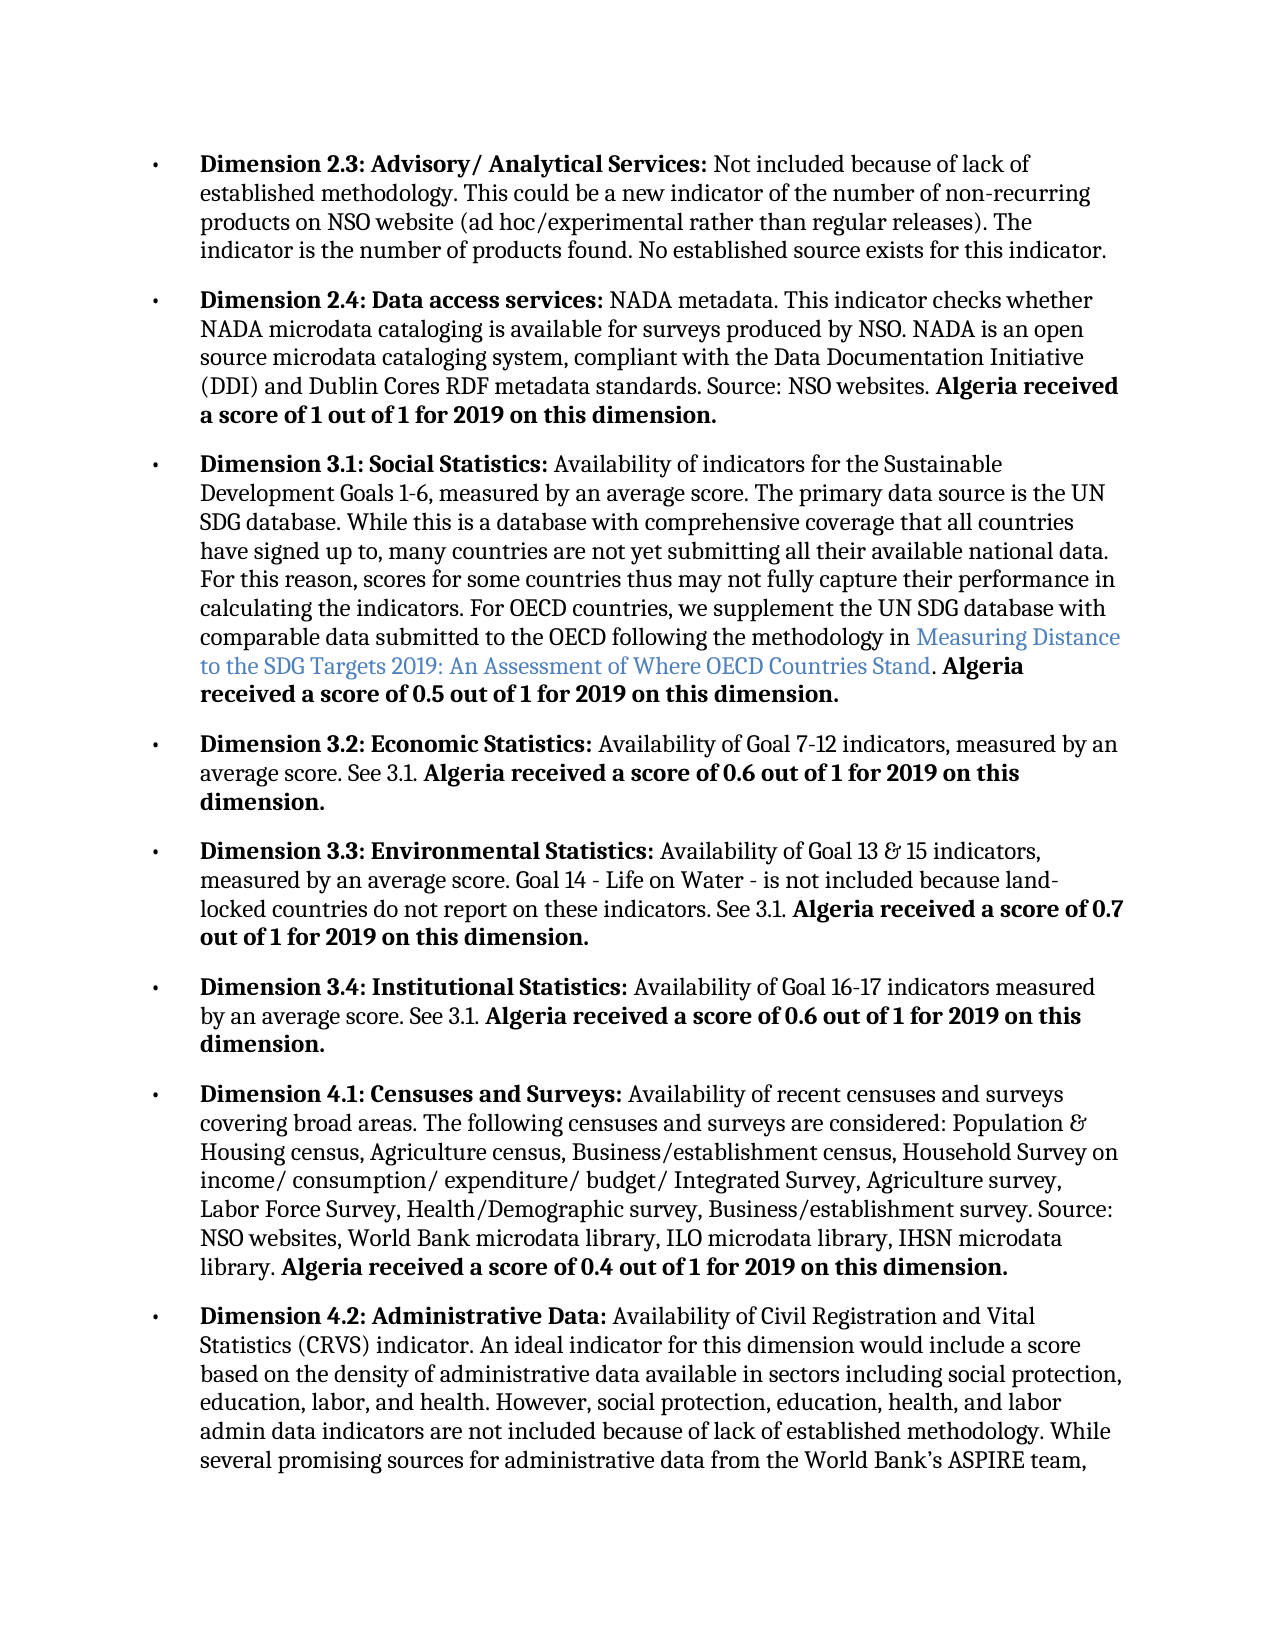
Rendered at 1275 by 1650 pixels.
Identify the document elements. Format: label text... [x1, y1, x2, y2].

list Dimension 3.4: Institutional Statistics: Availability of Goal 16-17 indicators measured by an average score. See 3.1. Algeria received a score of 0.6 out of 1 for 2019 on this dimension. [150, 973, 1125, 1059]
list Dimension 3.3: Environmental Statistics: Availability of Goal 13 & 15 indicators, measured by an average score. Goal 14 - Life on Water - is not included because land-locked countries do not report on these indicators. See 3.1. Algeria received a score of 0.7 out of 1 for 2019 on this dimension. [150, 837, 1125, 952]
list Dimension 2.3: Advisory/ Analytical Services: Not included because of lack of established methodology. This could be a new indicator of the number of non-recurring products on NSO website (ad hoc/experimental rather than regular releases). The indicator is the number of products found. No established source exists for this indicator. [150, 150, 1125, 265]
list Dimension 4.1: Censuses and Surveys: Availability of recent censuses and surveys covering broad areas. The following censuses and surveys are considered: Population & Housing census, Agriculture census, Business/establishment census, Household Survey on income/ consumption/ expenditure/ budget/ Integrated Survey, Agriculture survey, Labor Force Survey, Health/Demographic survey, Business/establishment survey. Source: NSO websites, World Bank microdata library, ILO microdata library, IHSN microdata library. Algeria received a score of 0.4 out of 1 for 2019 on this dimension. [150, 1080, 1125, 1281]
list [150, 1302, 1125, 1474]
list Dimension 2.4: Data access services: NADA metadata. This indicator checks whether NADA microdata cataloging is available for surveys produced by NSO. NADA is an open source microdata cataloging system, compliant with the Data Documentation Initiative (DDI) and Dublin Cores RDF metadata standards. Source: NSO websites. Algeria received a score of 1 out of 1 for 2019 on this dimension. [150, 286, 1125, 429]
list Dimension 3.1: Social Statistics: Availability of indicators for the Sustainable Development Goals 1-6, measured by an average score. The primary data source is the UN SDG database. While this is a database with comprehensive coverage that all countries have signed up to, many countries are not yet submitting all their available national data. For this reason, scores for some countries thus may not fully capture their performance in calculating the indicators. For OECD countries, we supplement the UN SDG database with comparable data submitted to the OECD following the methodology in Measuring Distance to the SDG Targets 2019: An Assessment of Where OECD Countries Stand. Algeria received a score of 0.5 out of 1 for 2019 on this dimension. [150, 450, 1125, 709]
list Dimension 3.2: Economic Statistics: Availability of Goal 7-12 indicators, measured by an average score. See 3.1. Algeria received a score of 0.6 out of 1 for 2019 on this dimension. [150, 730, 1125, 816]
